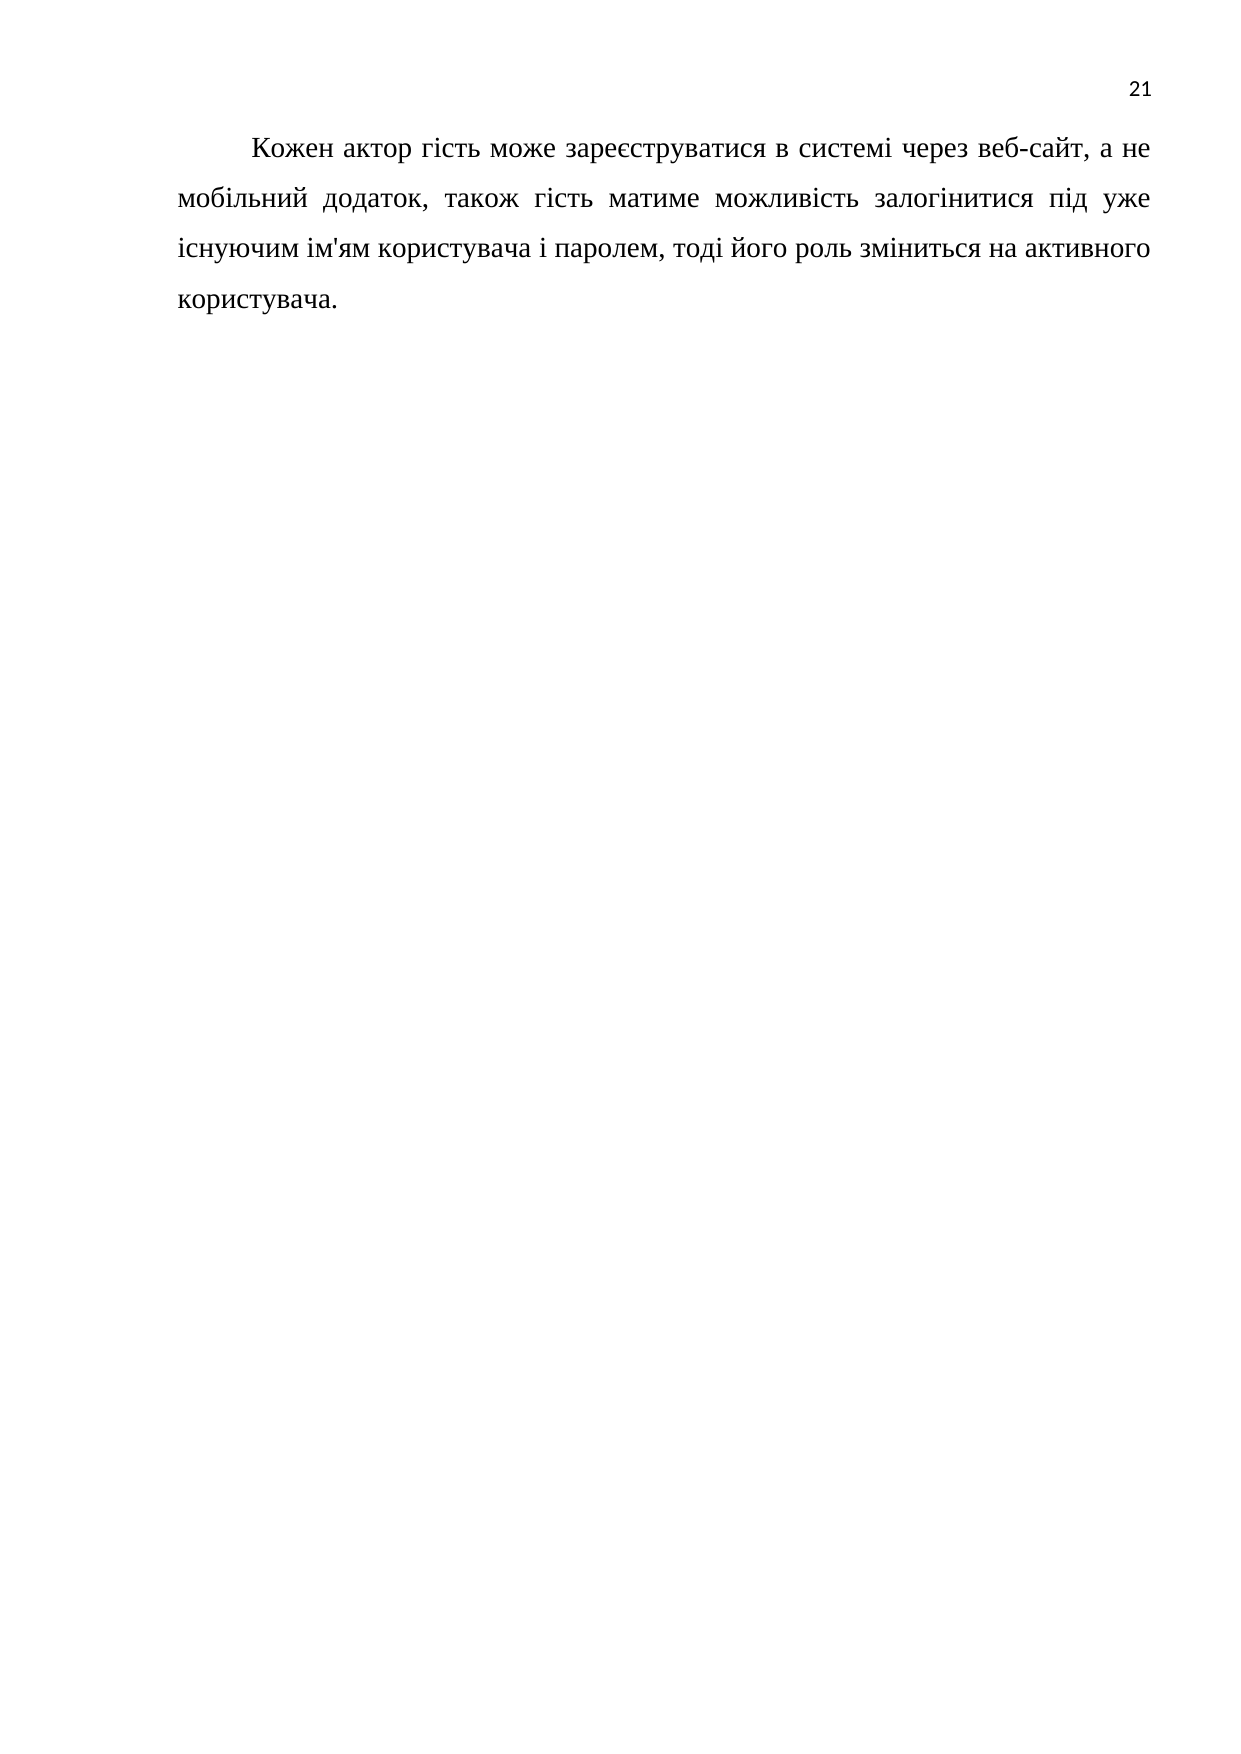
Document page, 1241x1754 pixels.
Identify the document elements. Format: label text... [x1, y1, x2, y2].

text Кожен актор гість може зареєструватися в системі через веб-сайт, а не мобільний додаток, також гість матиме можливість залогінитися під уже існуючим ім'ям користувача і паролем, тоді його роль зміниться на активного користувача. [177, 130, 1152, 314]
